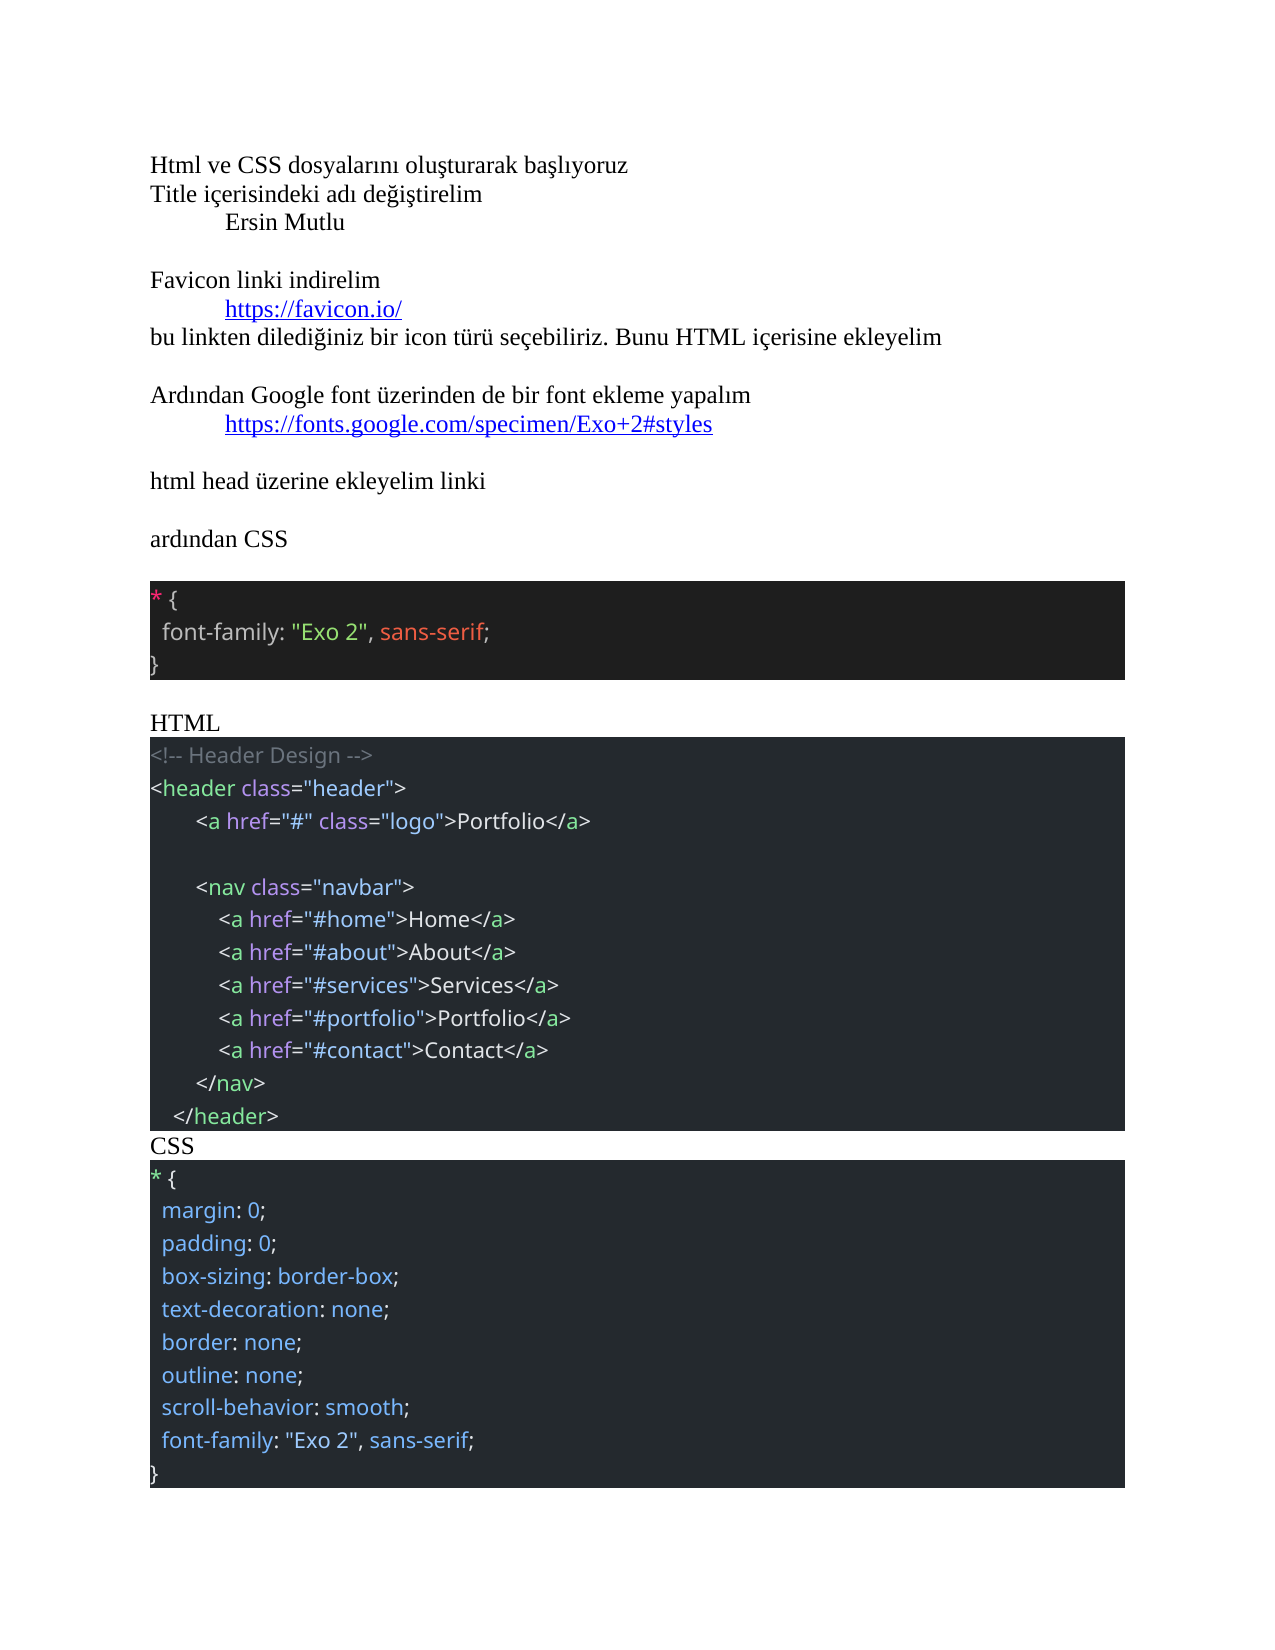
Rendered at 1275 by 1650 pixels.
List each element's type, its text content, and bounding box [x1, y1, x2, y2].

text } [150, 1455, 1125, 1488]
text Ardından Google font üzerinden de bir font ekleme yapalım [150, 380, 1125, 409]
text <a href="#home">Home</a> [150, 901, 1125, 934]
text font-family: "Exo 2", sans-serif; [150, 1422, 1125, 1455]
text font-family: "Exo 2", sans-serif; [150, 614, 1125, 647]
text border: none; [150, 1324, 1125, 1357]
text <a href="#about">About</a> [150, 934, 1125, 967]
text CSS [150, 1131, 1125, 1160]
text <a href="#" class="logo">Portfolio</a> [150, 803, 1125, 836]
text outline: none; [150, 1357, 1125, 1389]
text Favicon linki indirelim [150, 265, 1125, 294]
text <a href="#services">Services</a> [150, 967, 1125, 1000]
text Html ve CSS dosyalarını oluşturarak başlıyoruz [150, 150, 1125, 179]
text } [150, 647, 1125, 680]
text <nav class="navbar"> [150, 868, 1125, 901]
text box-sizing: border-box; [150, 1258, 1125, 1291]
text scroll-behavior: smooth; [150, 1389, 1125, 1422]
text <a href="#contact">Contact</a> [150, 1032, 1125, 1065]
text HTML [150, 708, 1125, 737]
text Ersin Mutlu [150, 207, 1125, 236]
text text-decoration: none; [150, 1291, 1125, 1324]
text <!-- Header Design --> [150, 737, 1125, 770]
text Title içerisindeki adı değiştirelim [150, 179, 1125, 207]
text <a href="#portfolio">Portfolio</a> [150, 1000, 1125, 1032]
text padding: 0; [150, 1225, 1125, 1258]
text https://fonts.google.com/specimen/Exo+2#styles [150, 409, 1125, 437]
text https://favicon.io/ [150, 294, 1125, 322]
text <header class="header"> [150, 770, 1125, 803]
text ardından CSS [150, 524, 1125, 552]
text * { [150, 1160, 1125, 1192]
text </header> [150, 1098, 1125, 1131]
text * { [150, 581, 1125, 614]
text margin: 0; [150, 1192, 1125, 1225]
text html head üzerine ekleyelim linki [150, 466, 1125, 495]
text </nav> [150, 1065, 1125, 1098]
text bu linkten dilediğiniz bir icon türü seçebiliriz. Bunu HTML içerisine ekleyelim [150, 322, 1125, 351]
